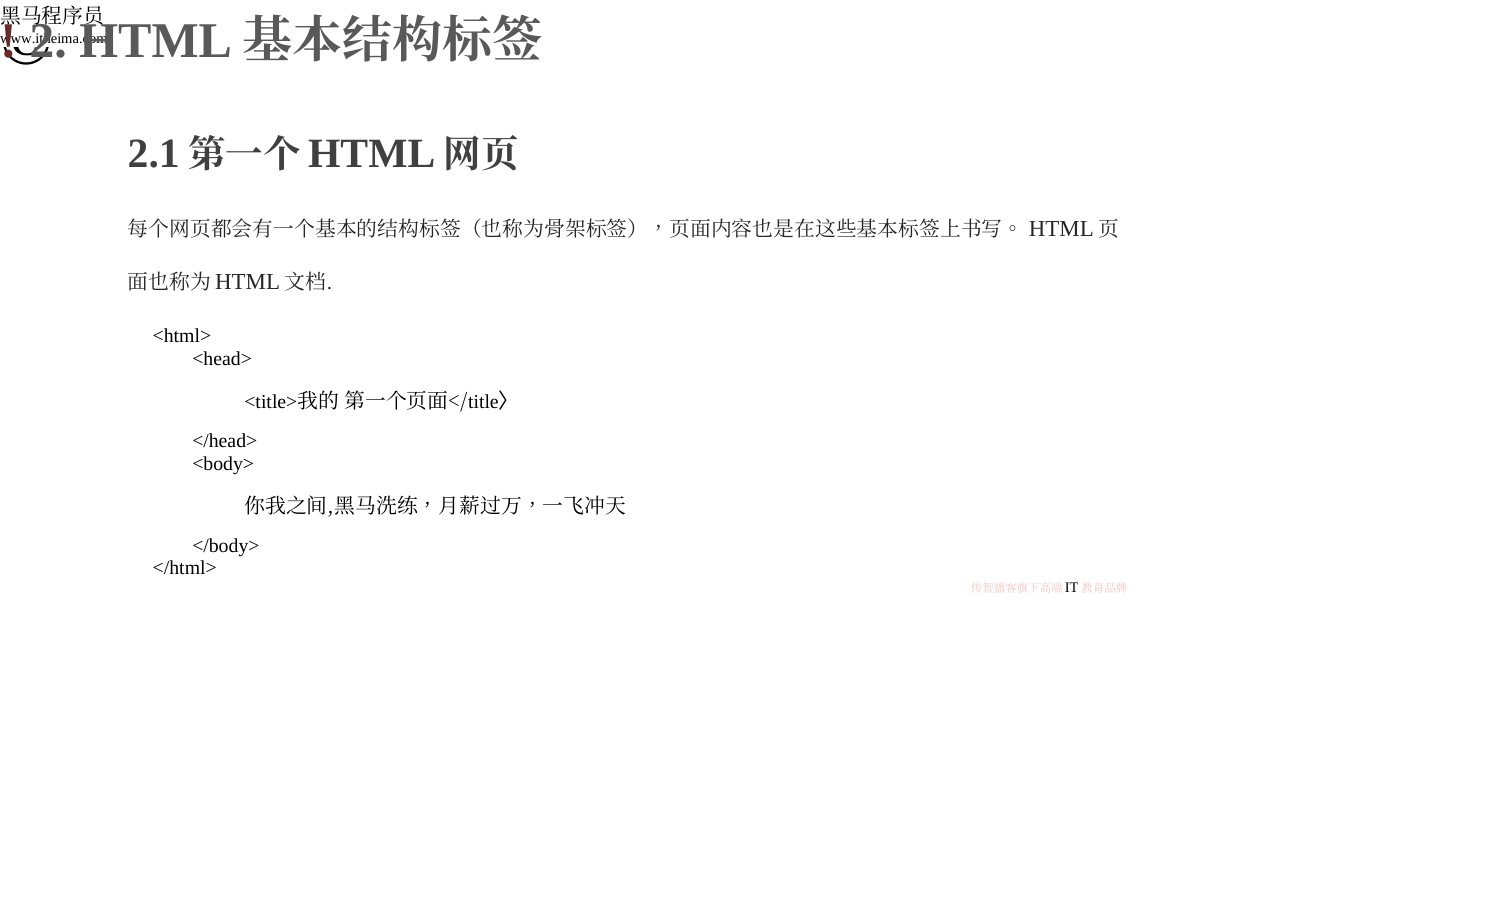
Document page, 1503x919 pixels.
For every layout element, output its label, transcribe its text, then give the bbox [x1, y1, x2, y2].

text 每个网页都会有一个基本的结构标签（也称为骨架标签），页面内容也是在这些基本标签上书写。 HTML页面也称为HTML文档. [127, 193, 1127, 300]
text <html> [127, 324, 1127, 347]
text <body> [127, 452, 1127, 474]
text </head> [127, 429, 1127, 452]
text <head> [127, 347, 1127, 369]
text 你我之间,黑马洗练，月薪过万，一飞冲天 [244, 489, 1127, 519]
text 传智播客旗下高端IT教育品牌 [127, 579, 1065, 596]
subtitle 2.1第一个HTML网页 [127, 125, 1127, 179]
text <title>我的 第一个页面</title〉 [244, 384, 1127, 414]
text </body> [127, 533, 1127, 556]
text </html> [127, 556, 1127, 579]
